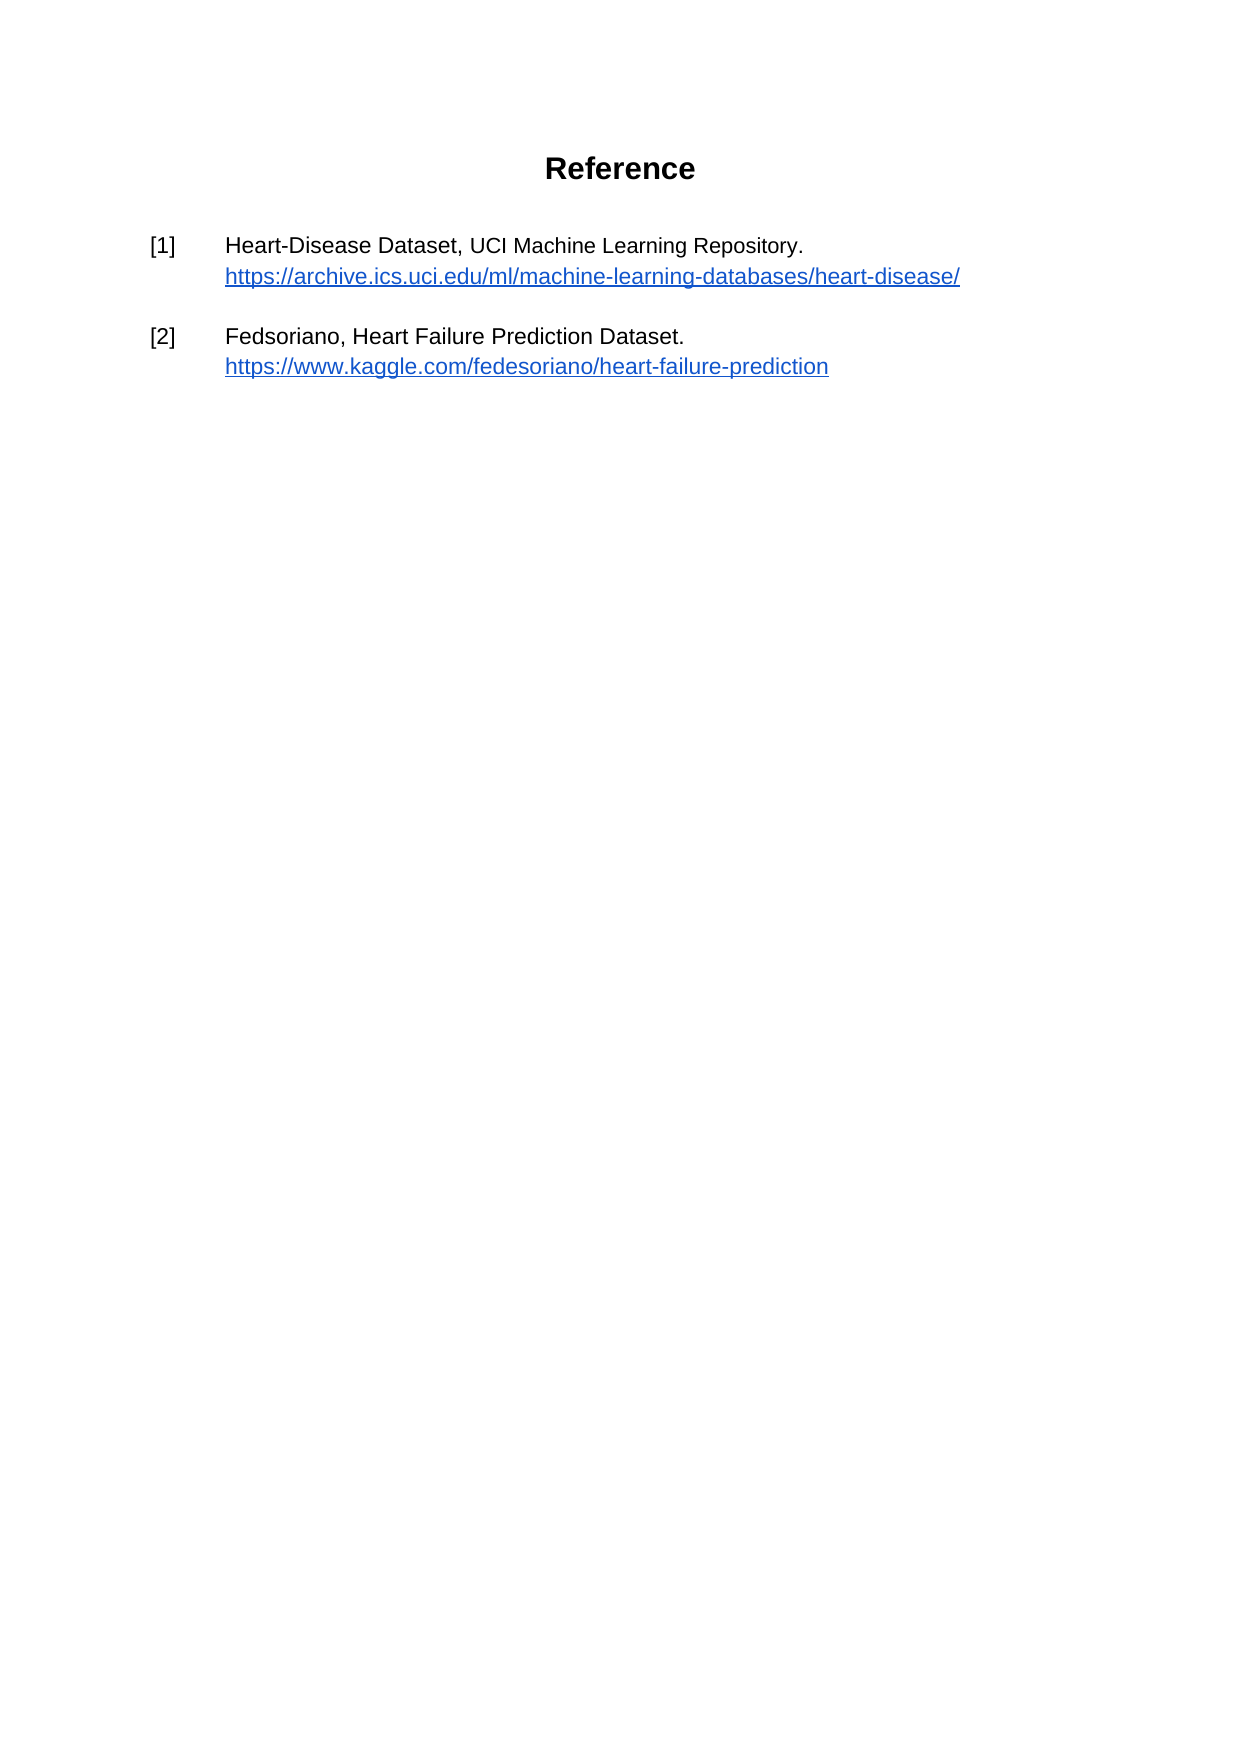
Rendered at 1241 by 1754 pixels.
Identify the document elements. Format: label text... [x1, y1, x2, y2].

text https://www.kaggle.com/fedesoriano/heart-failure-prediction [150, 353, 1090, 380]
text [2] Fedsoriano, Heart Failure Prediction Dataset. [150, 323, 1090, 349]
text [1] Heart-Disease Dataset, UCI Machine Learning Repository. [150, 232, 1090, 259]
text https://archive.ics.uci.edu/ml/machine-learning-databases/heart-disease/ [150, 263, 1090, 289]
text Reference [150, 150, 1090, 186]
